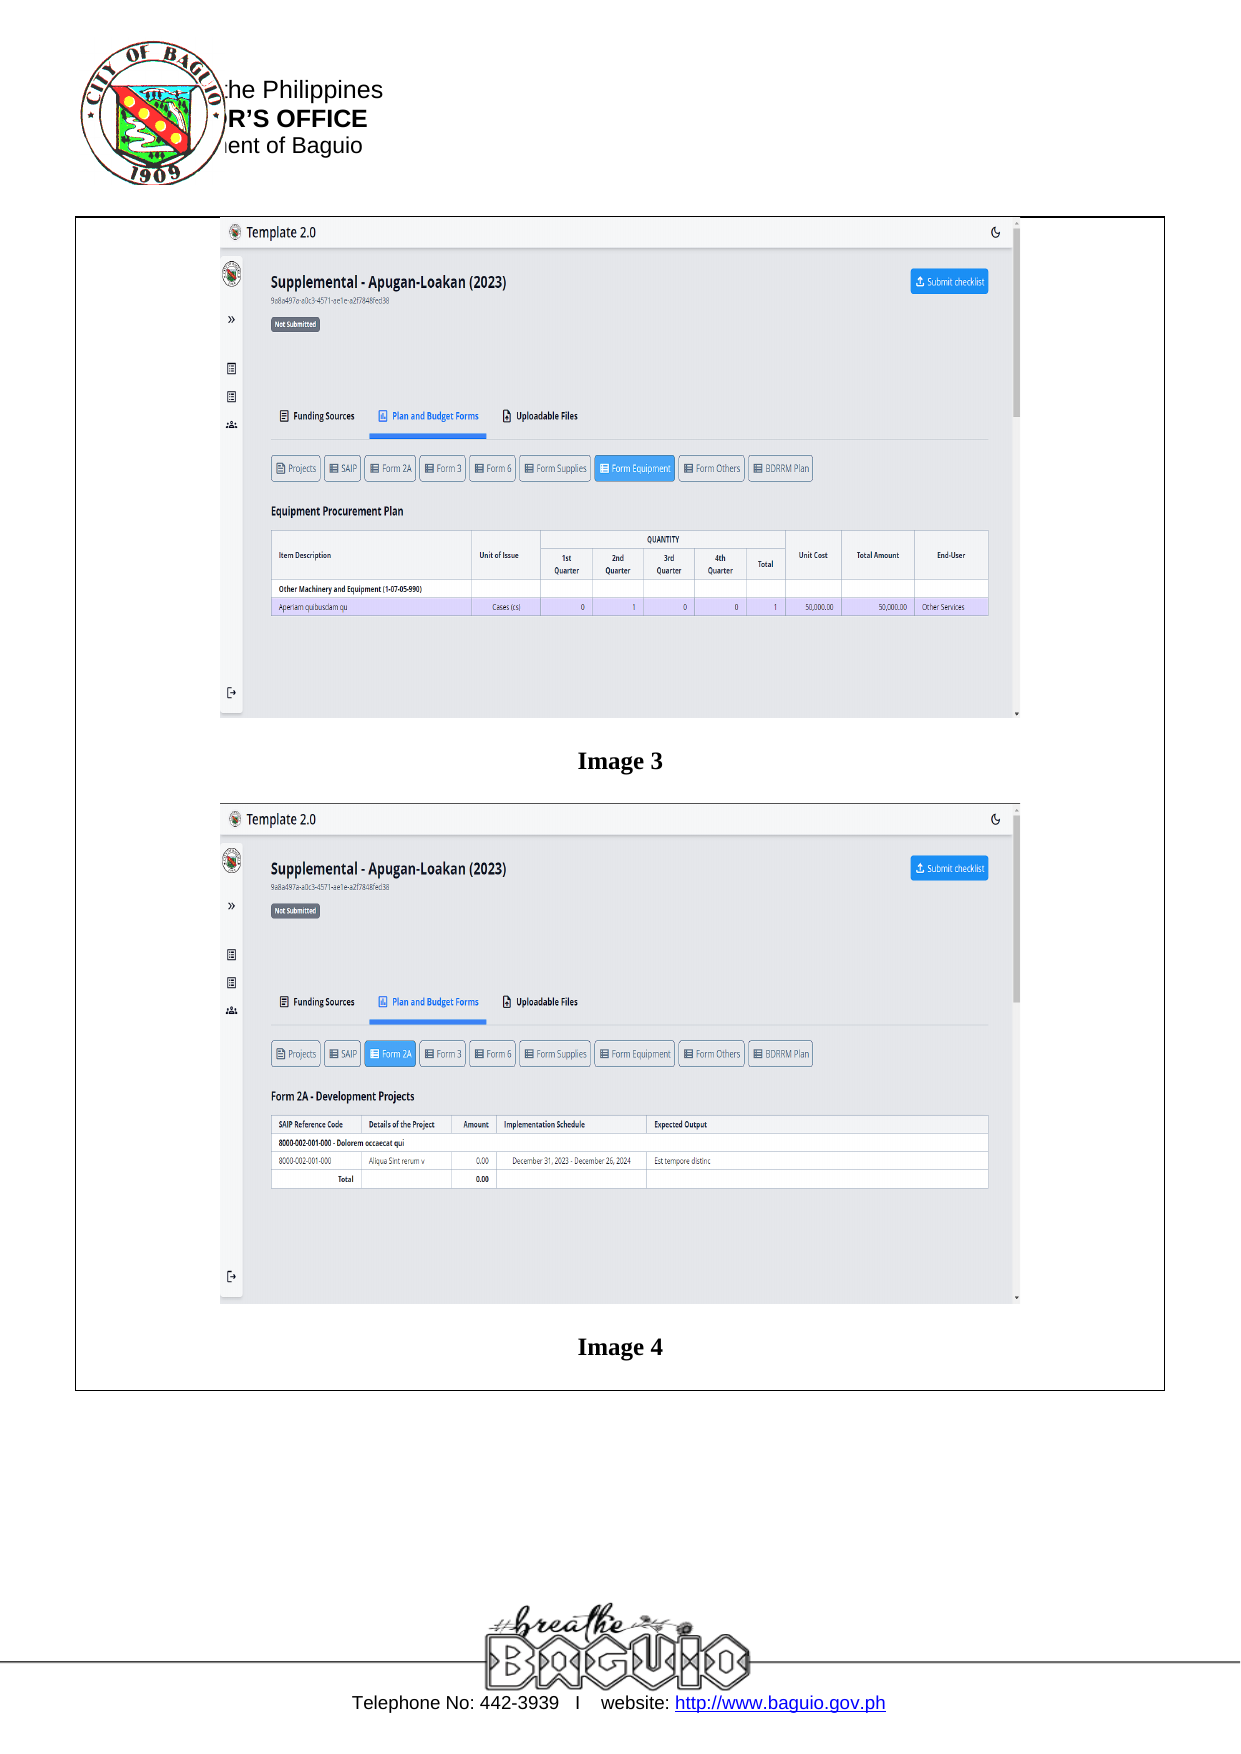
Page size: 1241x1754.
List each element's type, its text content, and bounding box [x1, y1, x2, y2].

picture [220, 803, 1020, 1304]
picture [78, 37, 226, 185]
picture [0, 1582, 1241, 1704]
picture [220, 217, 1020, 718]
table_cell Image 1 Image 2 Image 3 Image 4 Image 5 Image 6 Image 7 Image 8 [76, 218, 1164, 1390]
